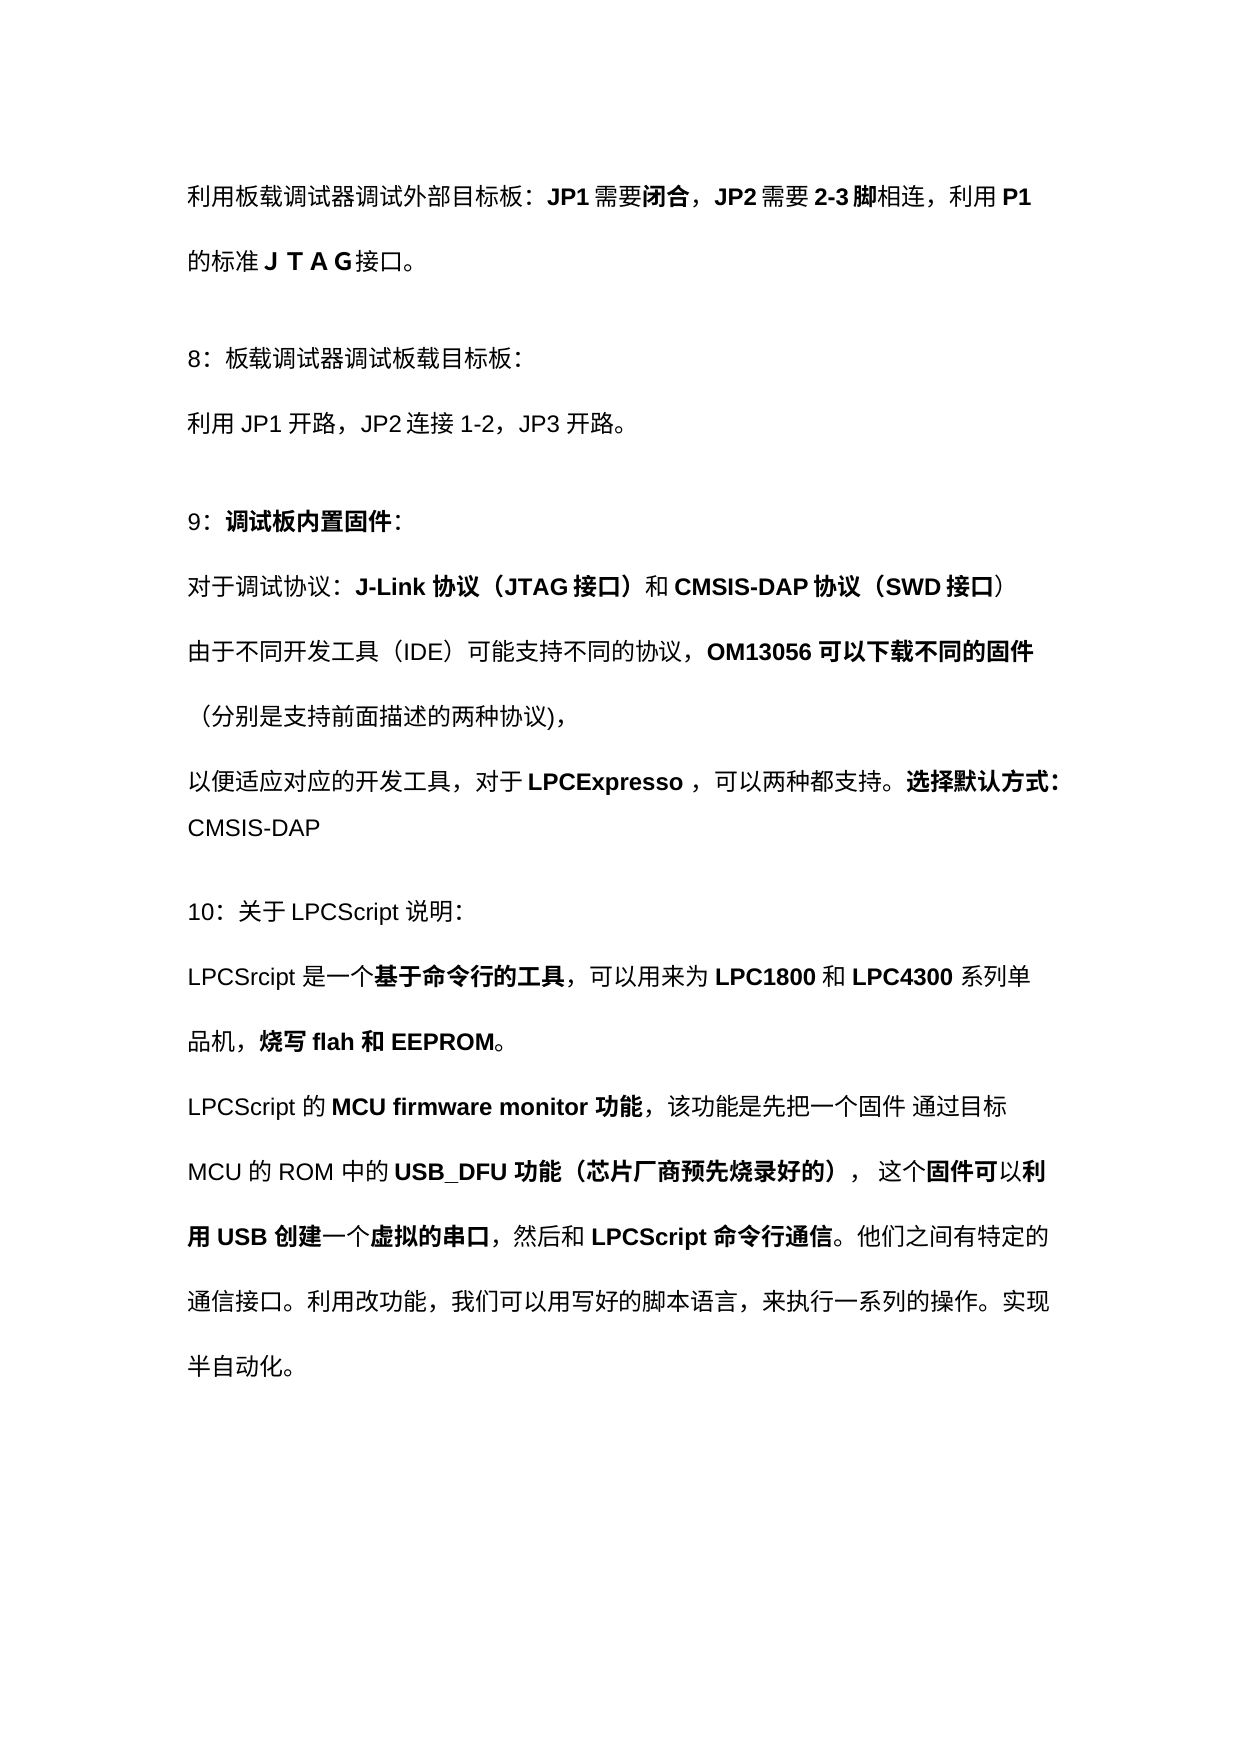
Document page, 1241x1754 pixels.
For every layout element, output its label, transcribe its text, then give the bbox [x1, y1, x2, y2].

text 对于调试协议：J-Link 协议（JTAG接口）和 CMSIS-DAP协议（SWD接口） [187, 552, 1053, 617]
text 以便适应对应的开发工具，对于LPCExpresso ，可以两种都支持。选择默认方式：CMSIS-DAP [187, 747, 1053, 844]
text 8：板载调试器调试板载目标板： [187, 324, 1053, 389]
text 由于不同开发工具（IDE）可能支持不同的协议，OM13056 可以下载不同的固件（分别是支持前面描述的两种协议)， [187, 617, 1053, 747]
text LPCSrcipt 是一个基于命令行的工具，可以用来为 LPC1800 和 LPC4300 系列单品机，烧写flah 和 EEPROM。 [187, 942, 1053, 1072]
text 10：关于LPCScript 说明： [187, 877, 1053, 942]
text 9：调试板内置固件： [187, 487, 1053, 552]
text LPCScript 的 MCU firmware monitor 功能，该功能是先把一个固件 通过目标 MCU 的 ROM 中的 USB_DFU 功能（芯片厂商预先烧录好的）， 这个固件可以利用 USB 创建一个虚拟的串口，然后和 LPCScript 命令行通信。他们之间有特定的通信接口。利用改功能，我们可以用写好的脚本语言，来执行一系列的操作。实现半自动化。 [187, 1072, 1053, 1397]
text 利用板载调试器调试外部目标板：JP1需要闭合，JP2需要2-3脚相连，利用P1的标准ＪＴＡＧ接口。 [187, 162, 1053, 292]
text 利用 JP1 开路，JP2连接 1-2，JP3 开路。 [187, 389, 1053, 454]
